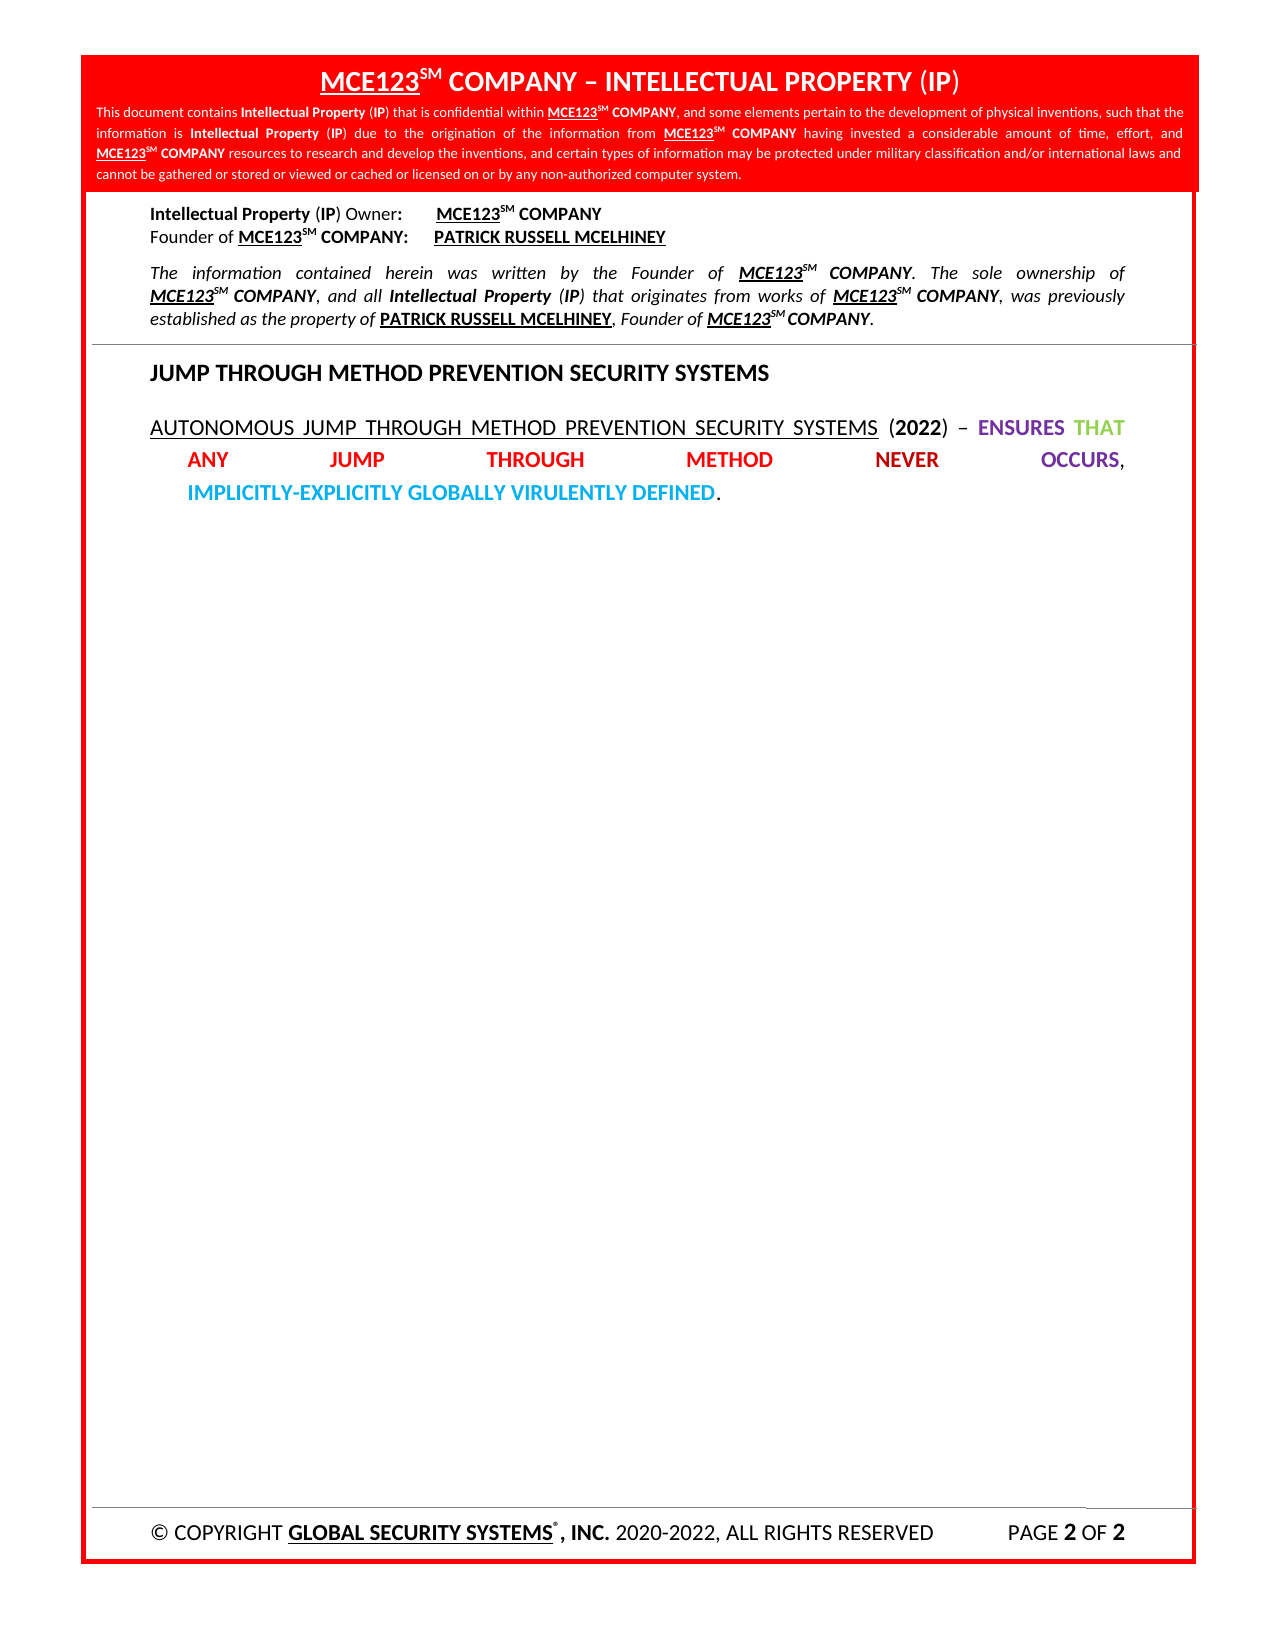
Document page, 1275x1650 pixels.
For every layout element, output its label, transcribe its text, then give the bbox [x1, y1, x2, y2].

text AUTONOMOUS JUMP THROUGH METHOD PREVENTION SECURITY SYSTEMS (2022) – ENSURES THAT ANY JUMP THROUGH METHOD NEVER OCCURS, IMPLICITLY-EXPLICITLY GLOBALLY VIRULENTLY DEFINED. [150, 413, 1125, 506]
text JUMP THROUGH METHOD PREVENTION SECURITY SYSTEMS [150, 358, 1125, 388]
